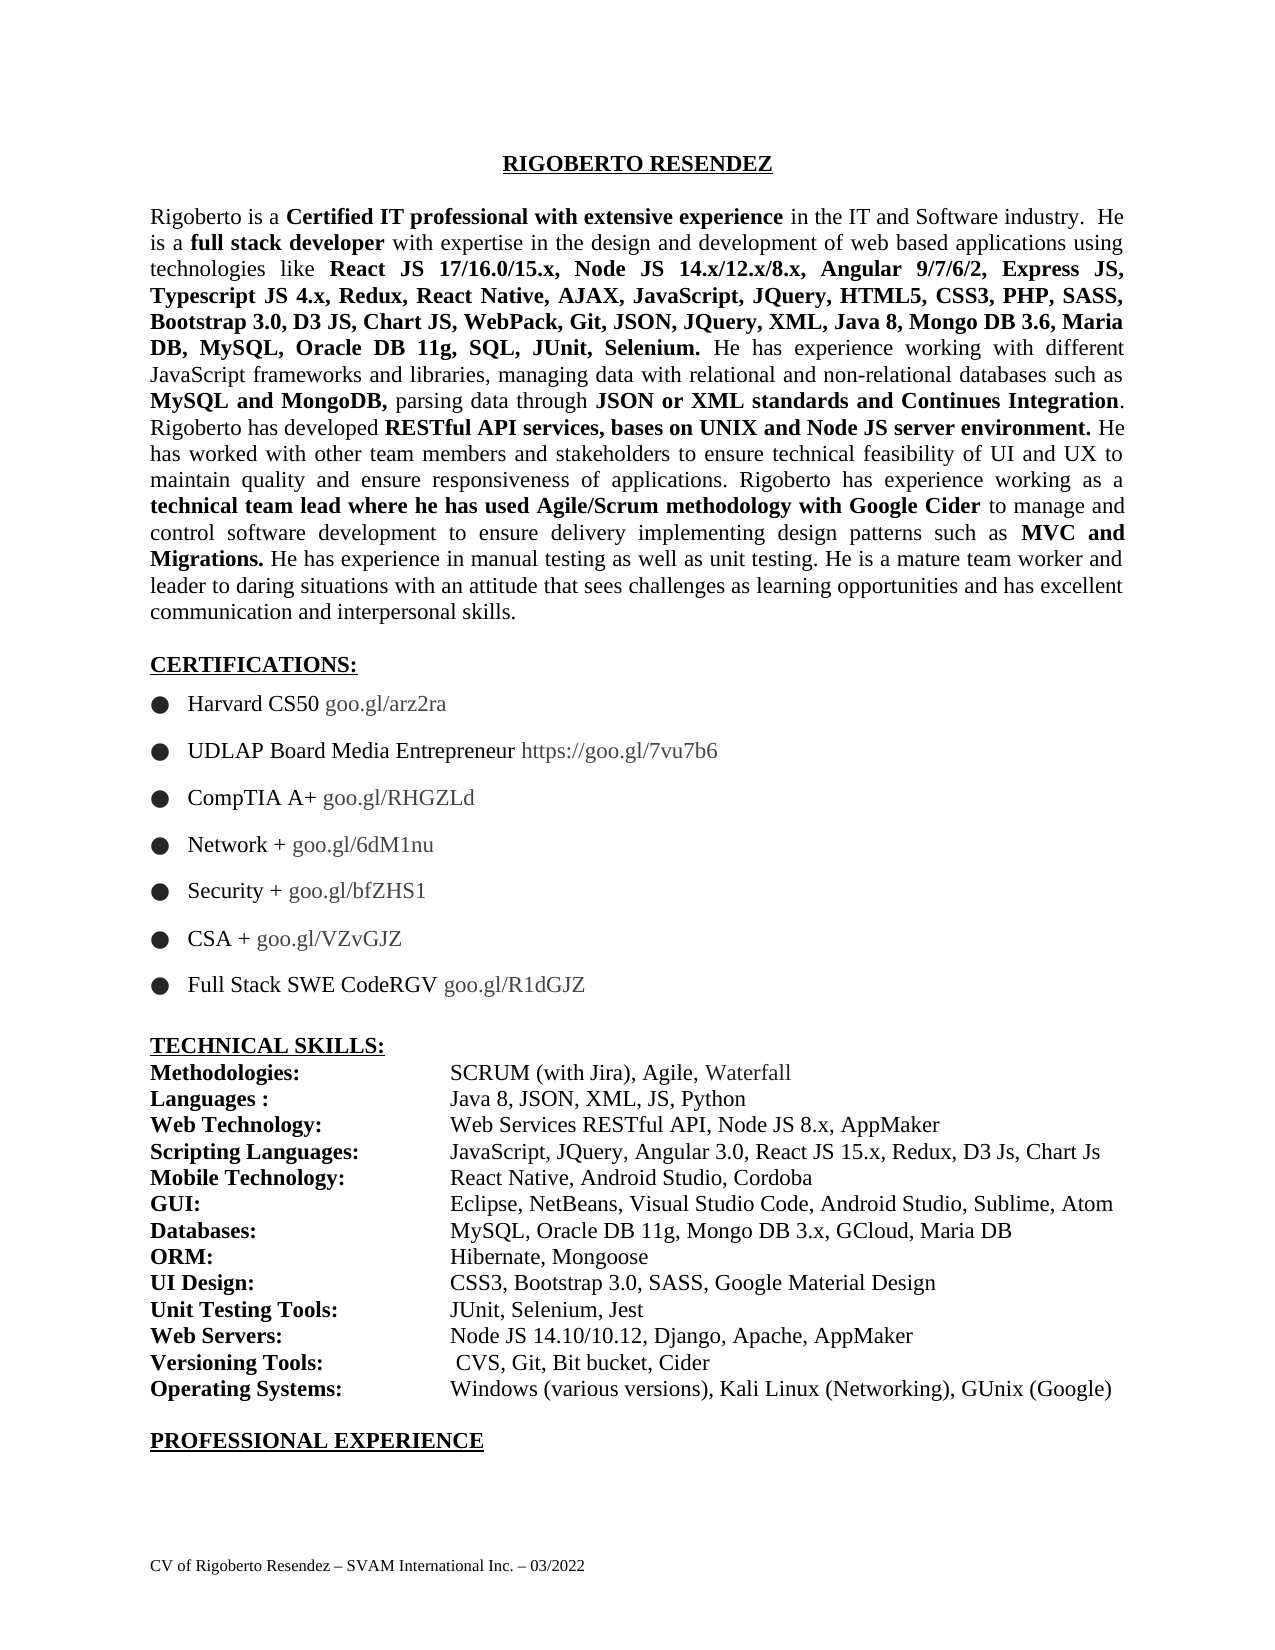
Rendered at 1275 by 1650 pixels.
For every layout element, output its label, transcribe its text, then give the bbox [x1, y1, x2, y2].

list Network + goo.gl/6dM1nu [150, 818, 1125, 865]
text PROFESSIONAL EXPERIENCE [150, 1428, 1125, 1454]
list CSA + goo.gl/VZvGJZ [150, 912, 1125, 959]
text Languages : Java 8, JSON, XML, JS, Python [150, 1085, 1125, 1111]
text Databases: MySQL, Oracle DB 11g, Mongo DB 3.x, GCloud, Maria DB [150, 1217, 1125, 1243]
text Rigoberto is a Certified IT professional with extensive experience in the IT and Software industry. He is a full stack developer with expertise in the design and development of web based applications using technologies like React JS 17/16.0/15.x, Node JS 14.x/12.x/8.x, Angular 9/7/6/2, Express JS, Typescript JS 4.x, Redux, React Native, AJAX, JavaScript, JQuery, HTML5, CSS3, PHP, SASS, Bootstrap 3.0, D3 JS, Chart JS, WebPack, Git, JSON, JQuery, XML, Java 8, Mongo DB 3.6, Maria DB, MySQL, Oracle DB 11g, SQL, JUnit, Selenium. He has experience working with different JavaScript frameworks and libraries, managing data with relational and non-relational databases such as MySQL and MongoDB, parsing data through JSON or XML standards and Continues Integration. Rigoberto has developed RESTful API services, bases on UNIX and Node JS server environment. He has worked with other team members and stakeholders to ensure technical feasibility of UI and UX to maintain quality and ensure responsiveness of applications. Rigoberto has experience working as a technical team lead where he has used Agile/Scrum methodology with Google Cider to manage and control software development to ensure delivery implementing design patterns such as MVC and Migrations. He has experience in manual testing as well as unit testing. He is a mature team worker and leader to daring situations with an attitude that sees challenges as learning opportunities and has excellent communication and interpersonal skills. [150, 203, 1125, 624]
text Operating Systems: Windows (various versions), Kali Linux (Networking), GUnix (Google) [150, 1375, 1125, 1401]
text Methodologies: SCRUM (with Jira), Agile, Waterfall [150, 1059, 1125, 1085]
text Scripting Languages: JavaScript, JQuery, Angular 3.0, React JS 15.x, Redux, D3 Js, Chart Js [150, 1138, 1125, 1164]
text CERTIFICATIONS: [150, 651, 1125, 677]
text Mobile Technology: React Native, Android Studio, Cordoba [150, 1164, 1125, 1190]
text GUI: Eclipse, NetBeans, Visual Studio Code, Android Studio, Sublime, Atom [150, 1190, 1125, 1217]
text RIGOBERTO RESENDEZ [150, 150, 1125, 176]
list Security + goo.gl/bfZHS1 [150, 865, 1125, 912]
text ORM: Hibernate, Mongoose [150, 1243, 1125, 1269]
text Web Servers: Node JS 14.10/10.12, Django, Apache, AppMaker [150, 1322, 1125, 1348]
list CompTIA A+ goo.gl/RHGZLd [150, 771, 1125, 818]
text TECHNICAL SKILLS: [150, 1032, 1125, 1059]
text Versioning Tools: CVS, Git, Bit bucket, Cider [150, 1348, 1125, 1375]
text Web Technology: Web Services RESTful API, Node JS 8.x, AppMaker [150, 1111, 1125, 1138]
text Unit Testing Tools: JUnit, Selenium, Jest [150, 1296, 1125, 1322]
list Full Stack SWE CodeRGV goo.gl/R1dGJZ [150, 959, 1125, 1006]
list UDLAP Board Media Entrepreneur https://goo.gl/7vu7b6 [150, 724, 1125, 771]
text UI Design: CSS3, Bootstrap 3.0, SASS, Google Material Design [150, 1269, 1125, 1296]
list Harvard CS50 goo.gl/arz2ra [150, 677, 1125, 724]
